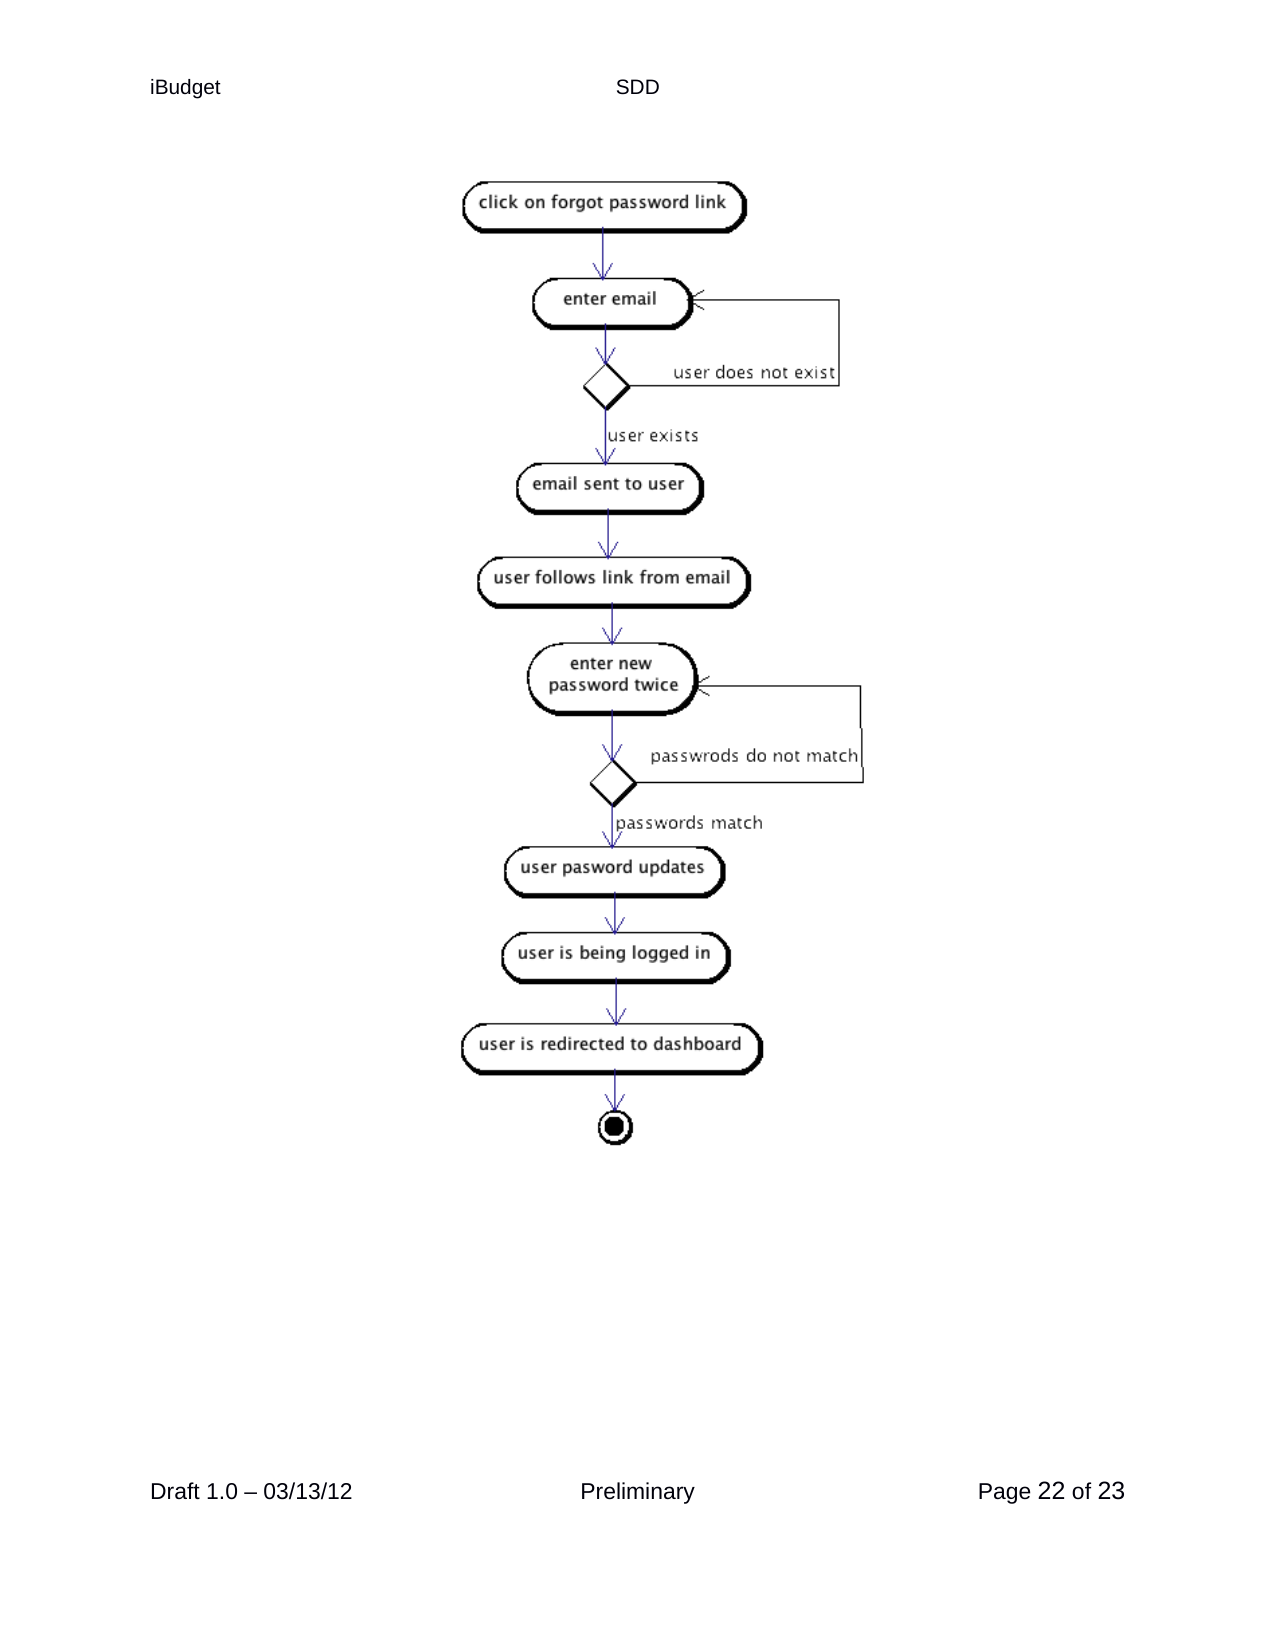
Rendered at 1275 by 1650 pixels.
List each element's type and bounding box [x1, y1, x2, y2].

picture [362, 160, 966, 1160]
